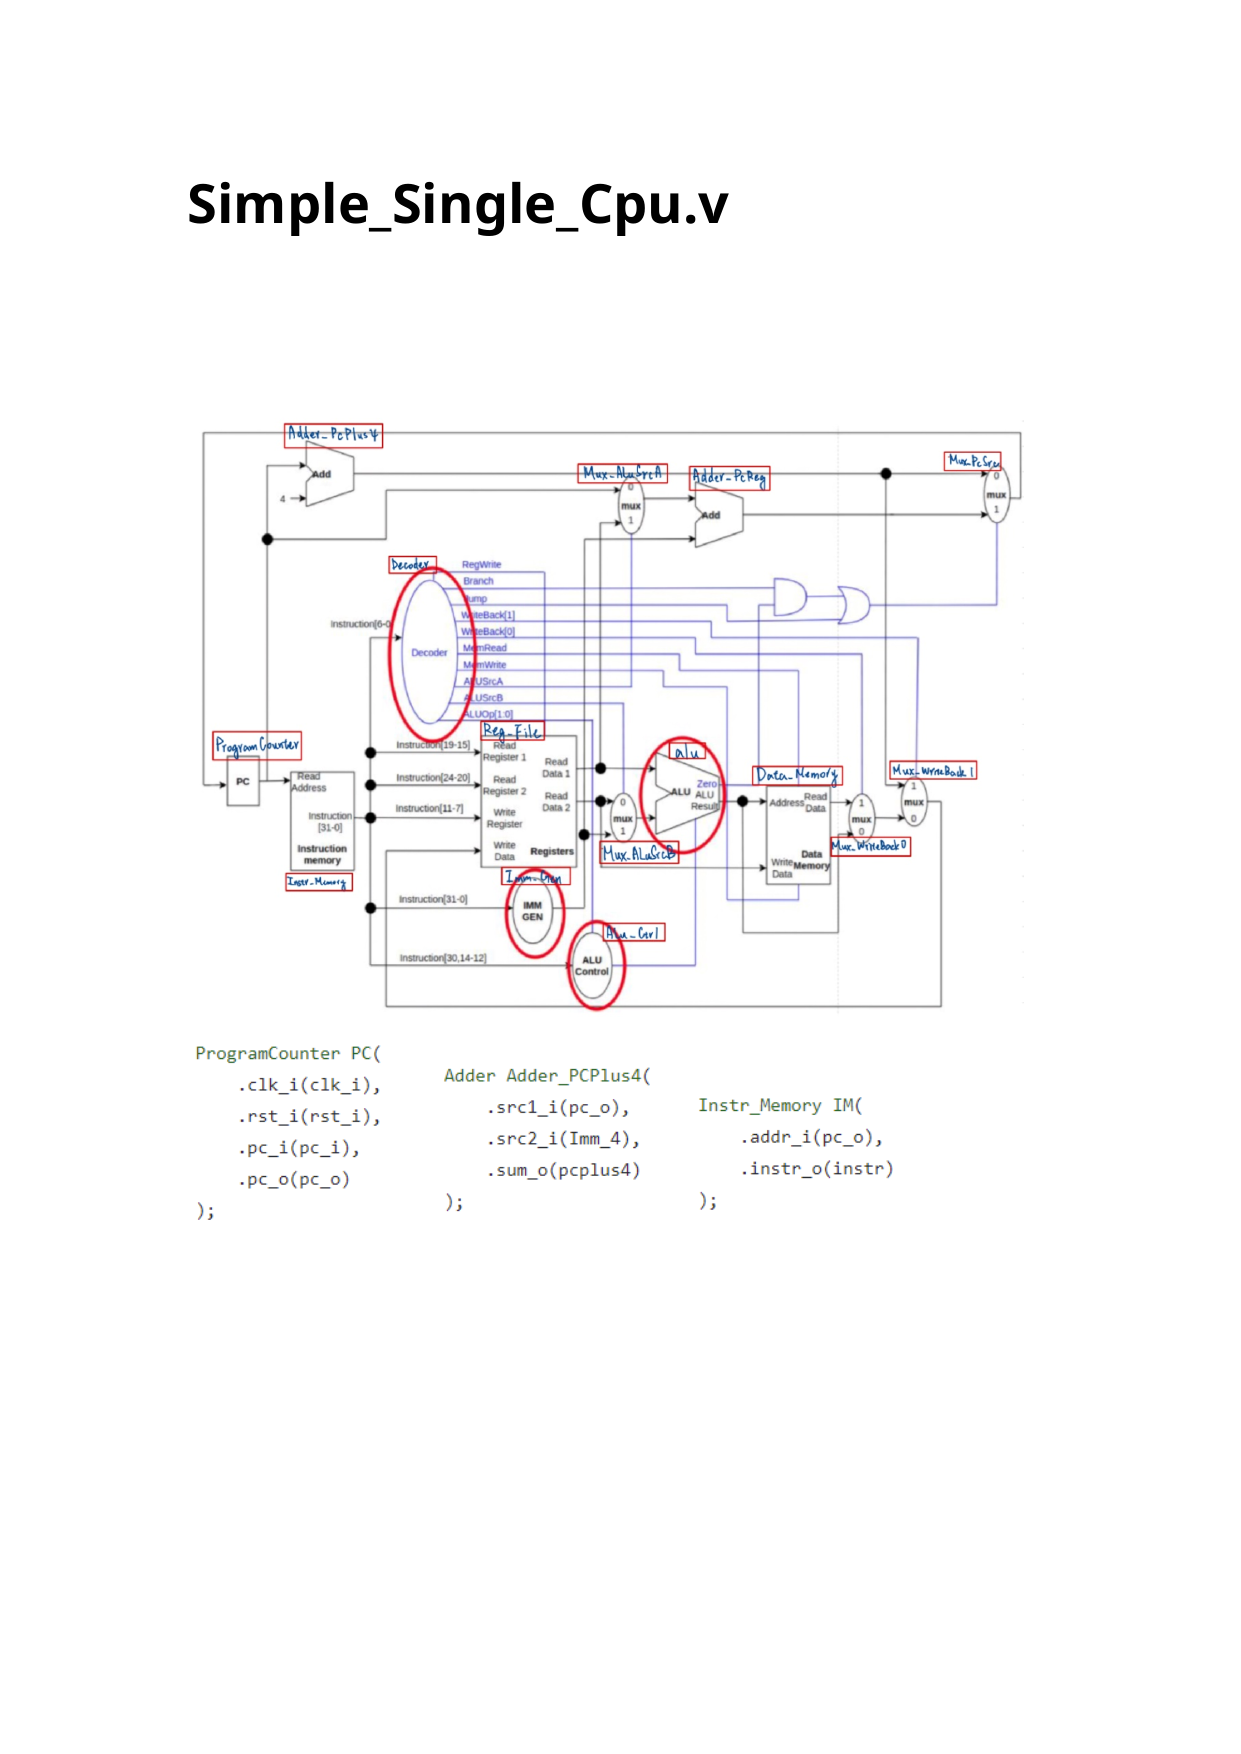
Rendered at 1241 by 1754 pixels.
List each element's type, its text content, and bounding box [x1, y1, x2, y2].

picture [437, 1059, 665, 1225]
picture [187, 1043, 397, 1225]
subtitle Simple_Single_Cpu.v [187, 164, 1053, 239]
picture [687, 1092, 908, 1225]
picture [189, 409, 1023, 1017]
